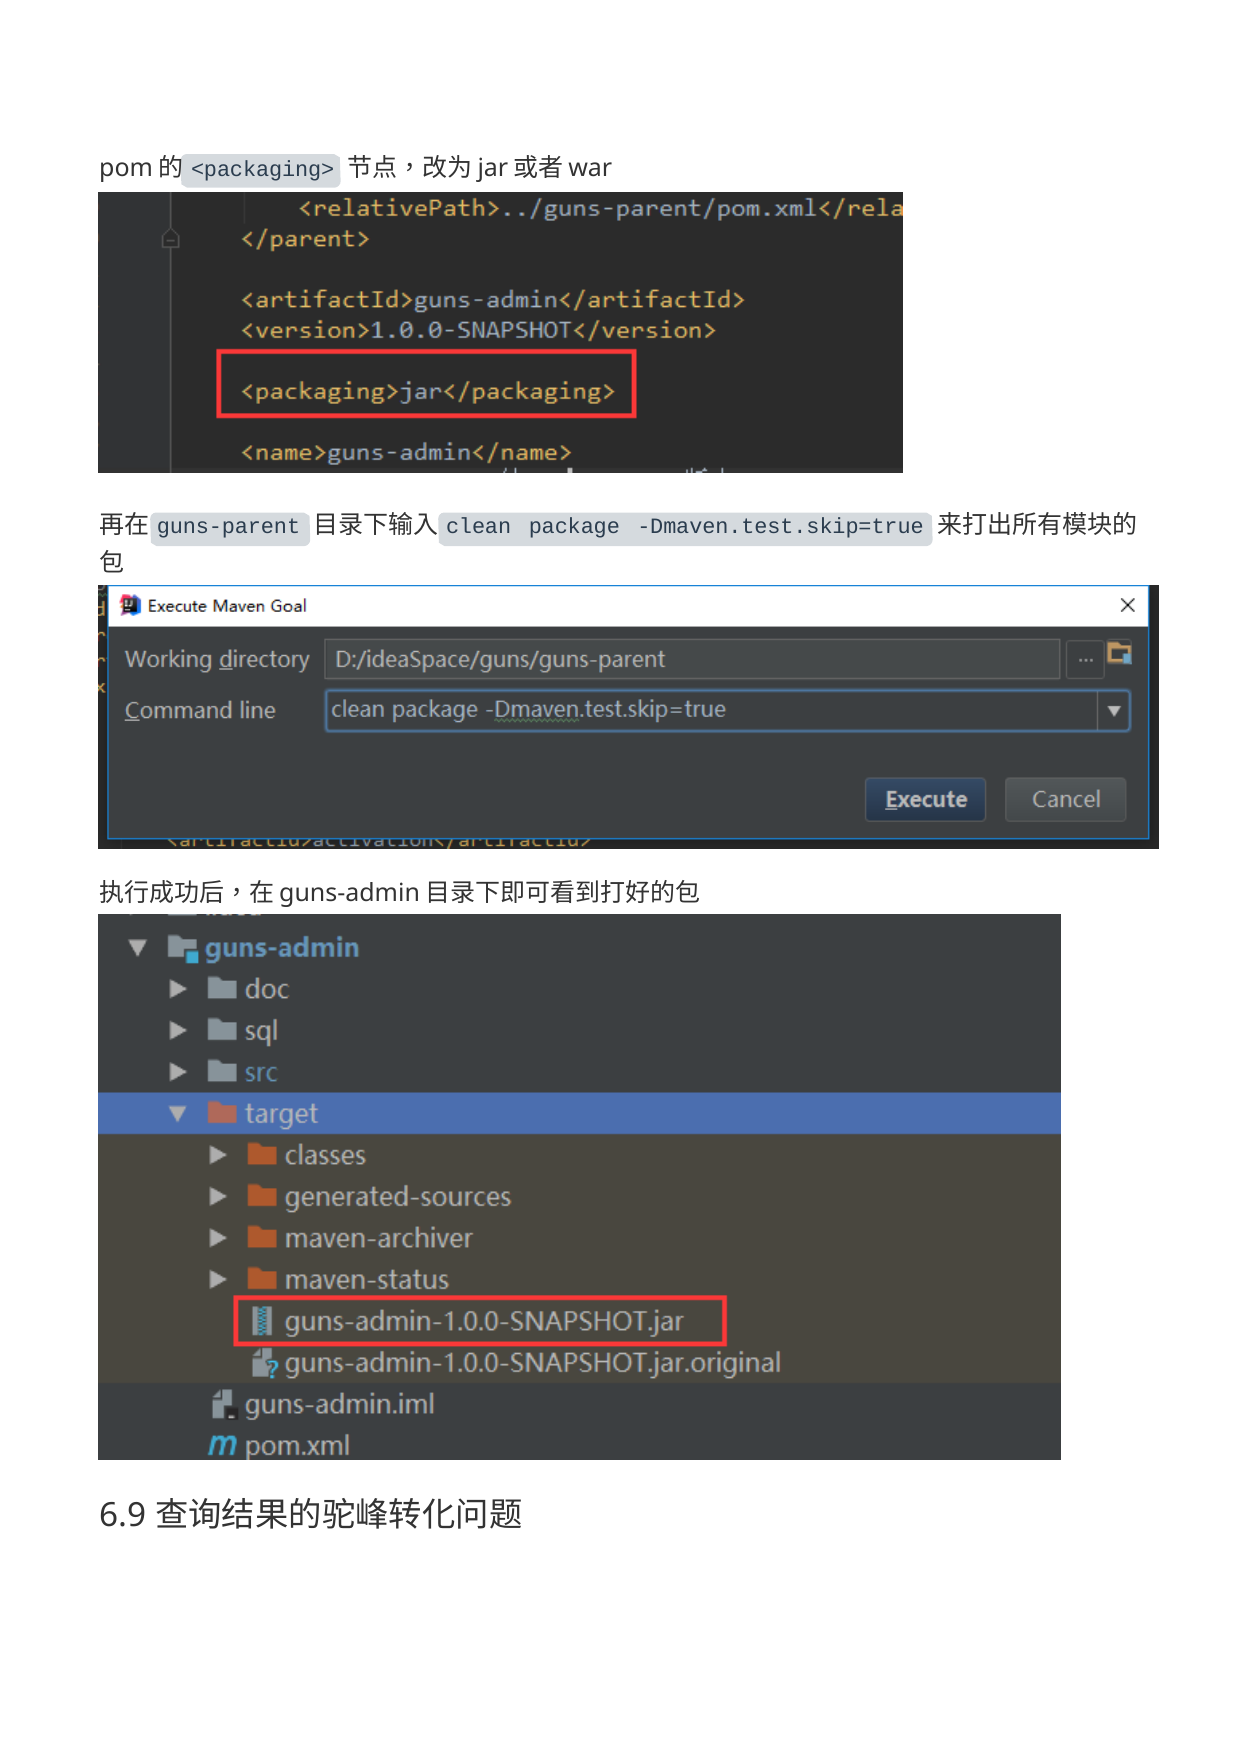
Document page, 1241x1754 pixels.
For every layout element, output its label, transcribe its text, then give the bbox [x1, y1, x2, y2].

text 6.9 查询结果的驼峰转化问题 [99, 1491, 1167, 1536]
picture [98, 192, 903, 473]
text 再在 guns-parent 目录下输入 clean package -Dmaven.test.skip=true 来打出所有模块的 [99, 504, 1167, 541]
subtitle 包 [99, 545, 1167, 579]
picture [98, 914, 1061, 1460]
picture [98, 585, 1159, 849]
text 执行成功后，在guns-admin目录下即可看到打好的包 [99, 874, 1167, 908]
text pom的 <packaging> 节点，改为jar或者war [99, 148, 1167, 183]
